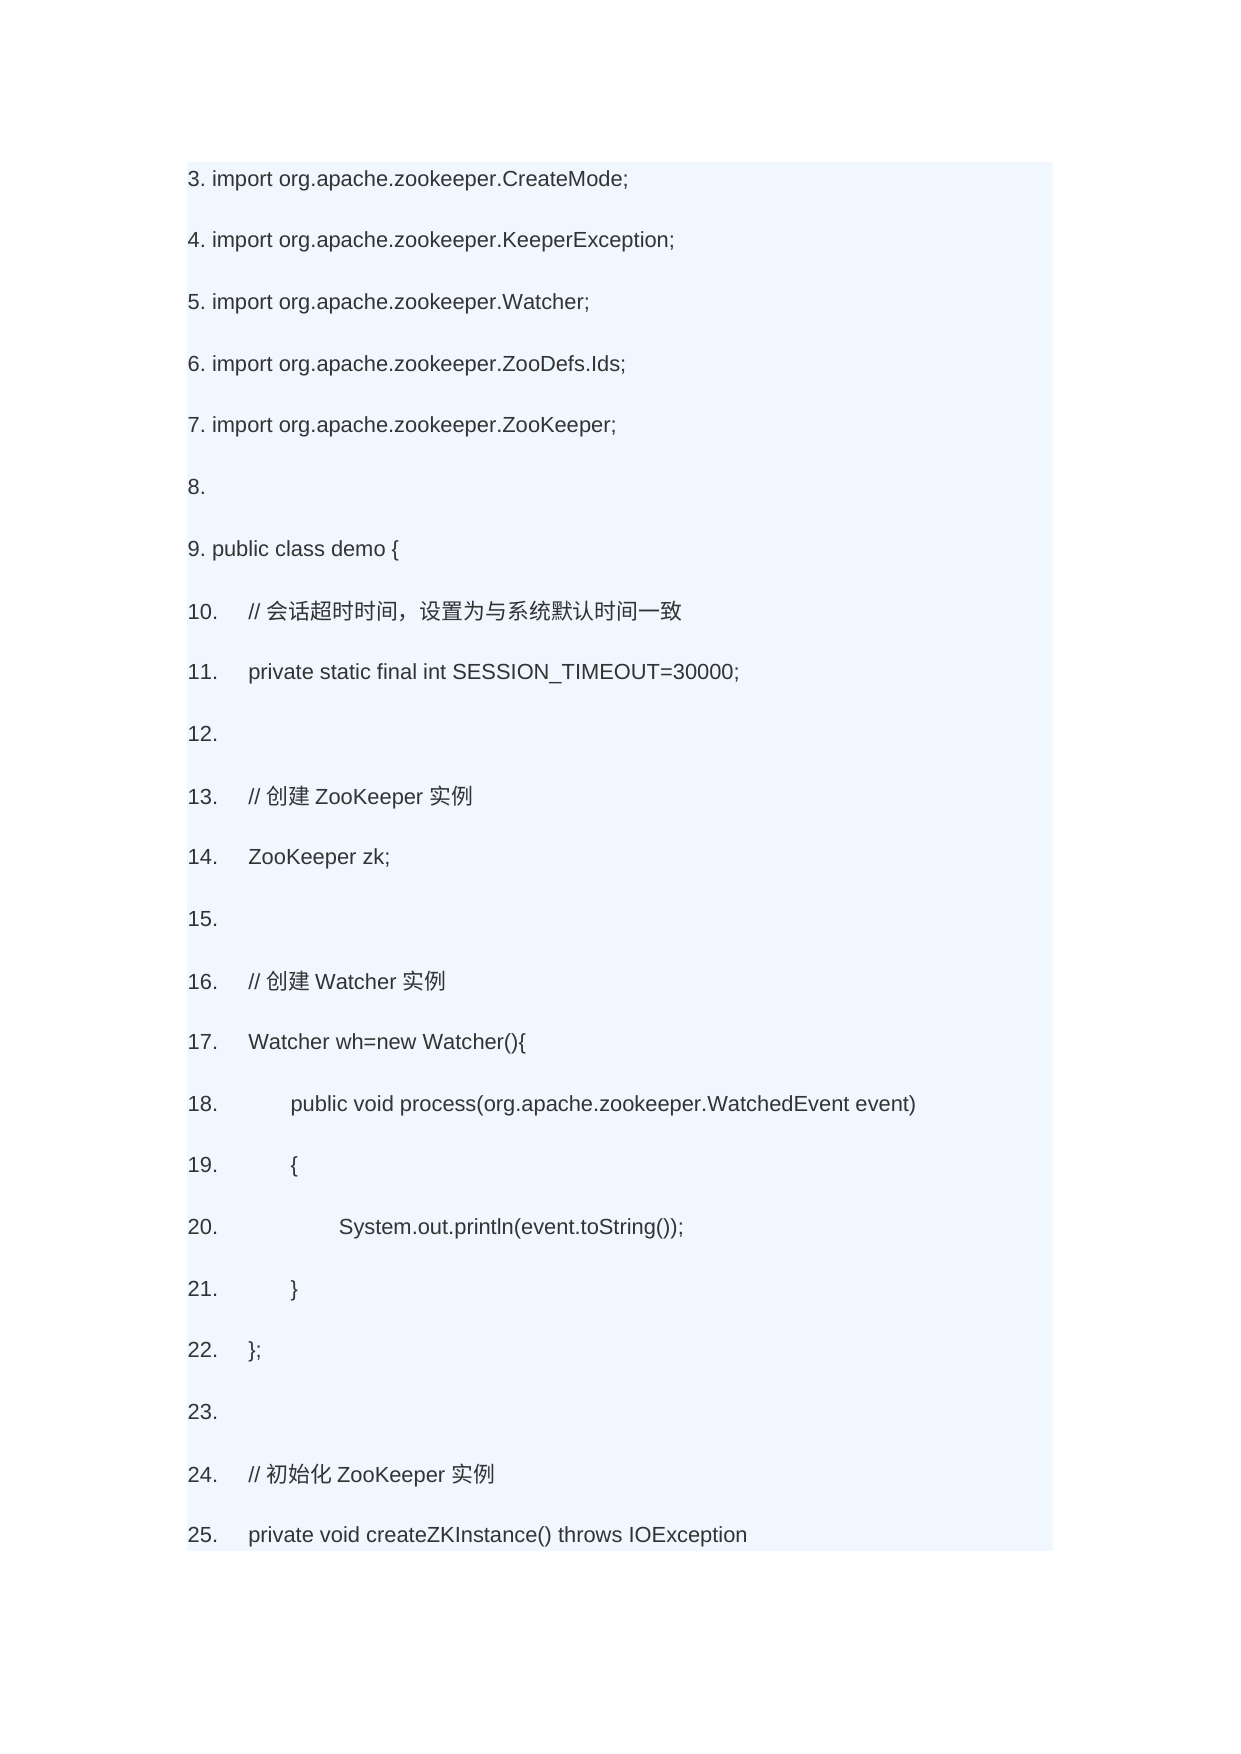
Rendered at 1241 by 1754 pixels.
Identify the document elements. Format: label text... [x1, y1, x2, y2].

text 4. import org.apache.zookeeper.KeeperException; [187, 224, 1053, 256]
text 19. { [187, 1149, 1053, 1181]
text 7. import org.apache.zookeeper.ZooKeeper; [187, 409, 1053, 441]
text 16. // 创建 Watcher 实例 [187, 964, 1053, 996]
text 9. public class demo { [187, 532, 1053, 564]
text 5. import org.apache.zookeeper.Watcher; [187, 285, 1053, 318]
text 8. [187, 470, 1053, 503]
text 10. // 会话超时时间，设置为与系统默认时间一致 [187, 594, 1053, 626]
text 23. [187, 1395, 1053, 1428]
text 20. System.out.println(event.toString()); [187, 1210, 1053, 1243]
text 11. private static final int SESSION_TIMEOUT=30000; [187, 655, 1053, 688]
text 13. // 创建 ZooKeeper 实例 [187, 779, 1053, 811]
text 6. import org.apache.zookeeper.ZooDefs.Ids; [187, 347, 1053, 379]
text 14. ZooKeeper zk; [187, 840, 1053, 873]
text 24. // 初始化 ZooKeeper 实例 [187, 1457, 1053, 1489]
text 21. } [187, 1272, 1053, 1304]
text 3. import org.apache.zookeeper.CreateMode; [187, 162, 1053, 194]
text 17. Watcher wh=new Watcher(){ [187, 1025, 1053, 1058]
text 22. }; [187, 1334, 1053, 1366]
text 18. public void process(org.apache.zookeeper.WatchedEvent event) [187, 1087, 1053, 1119]
text 15. [187, 902, 1053, 934]
text 25. private void createZKInstance() throws IOException [187, 1519, 1053, 1551]
text 12. [187, 717, 1053, 749]
